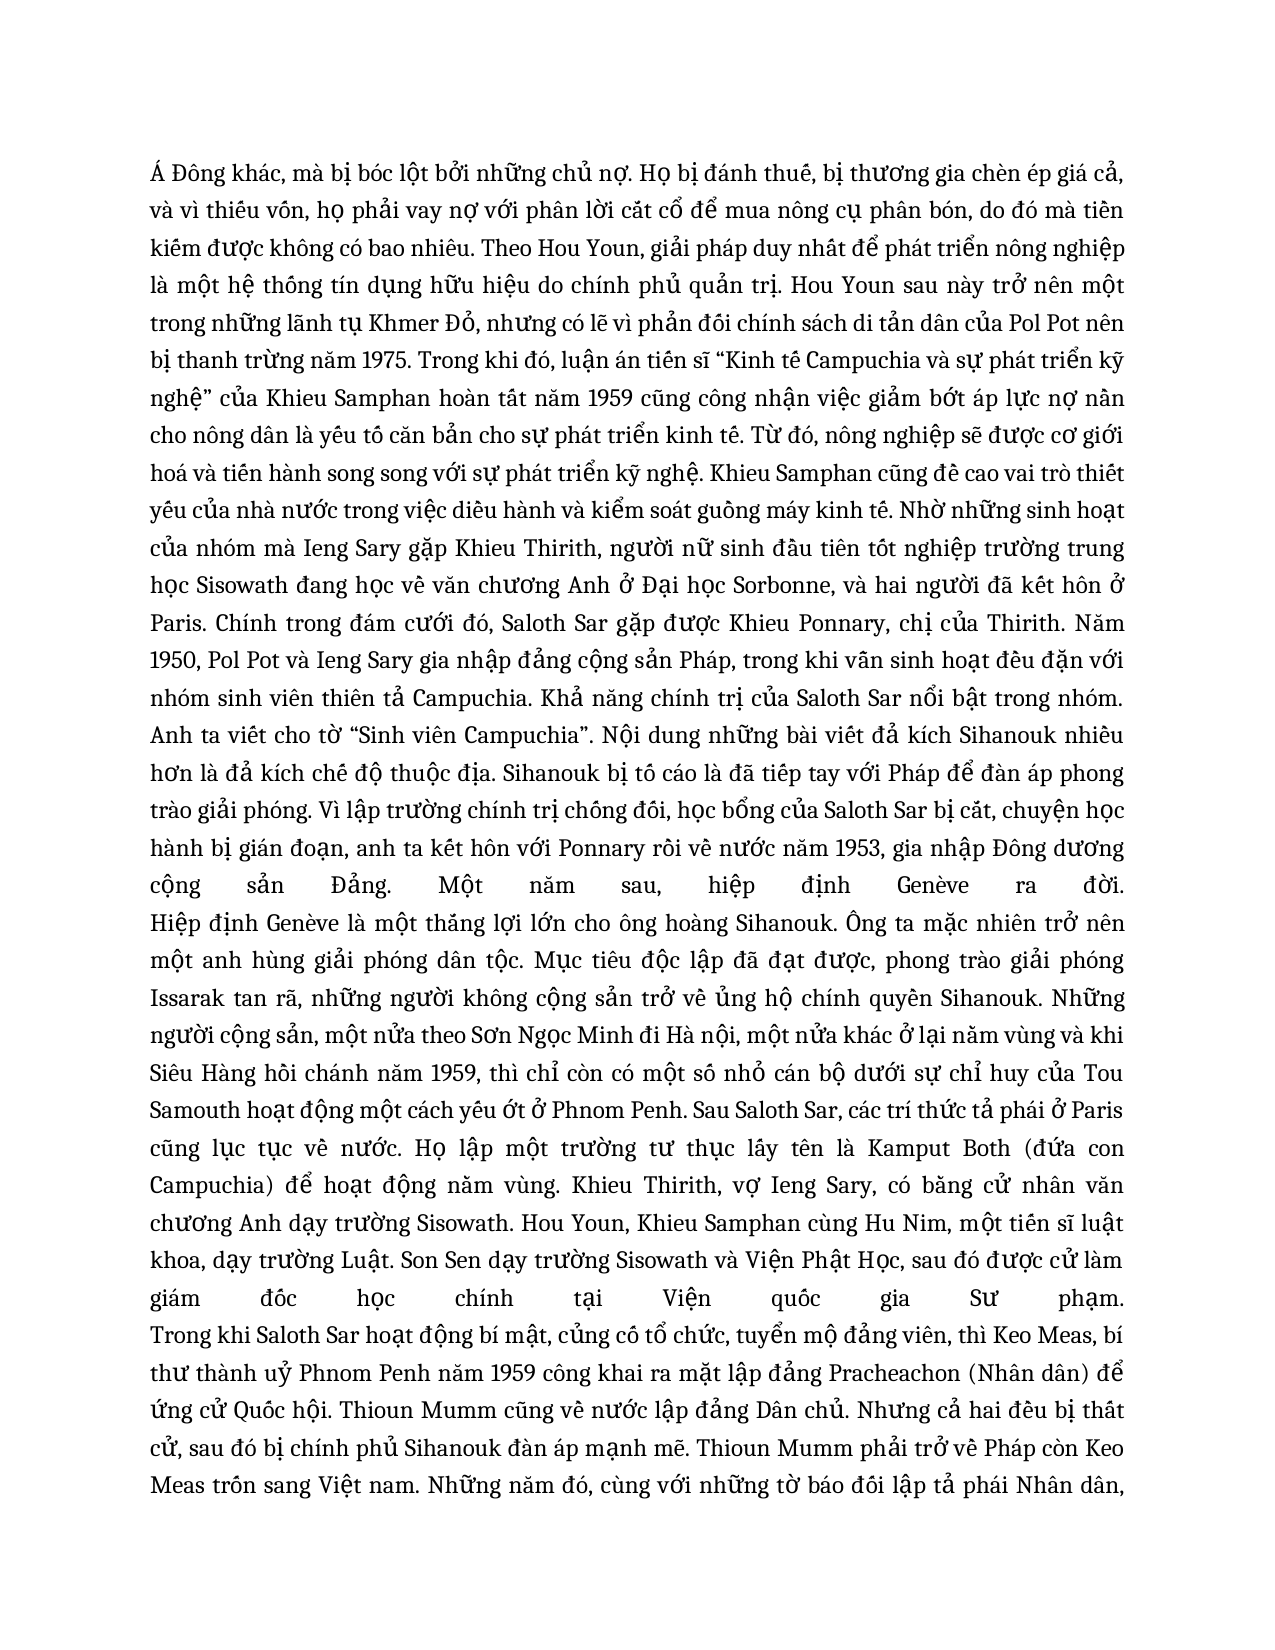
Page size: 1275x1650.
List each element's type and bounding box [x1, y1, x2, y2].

text [150, 150, 1125, 1500]
